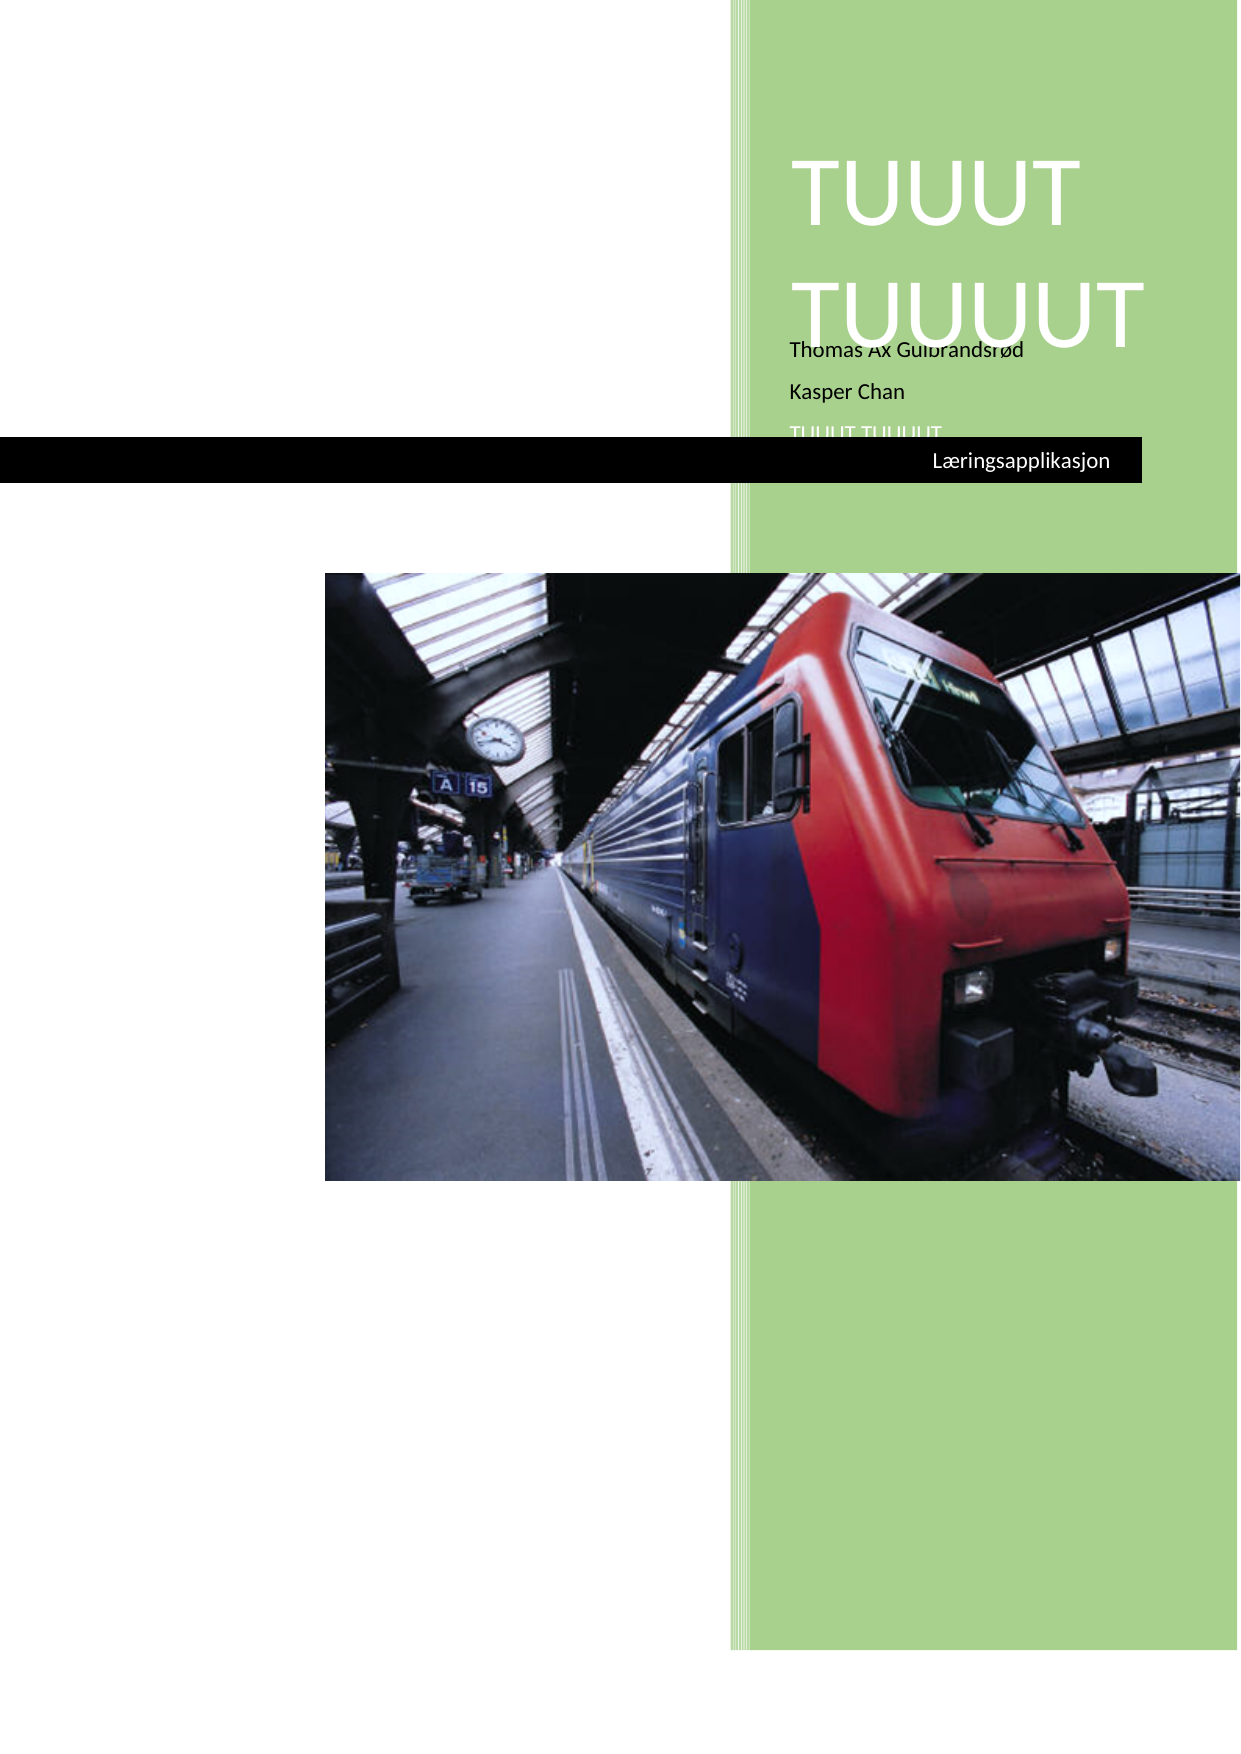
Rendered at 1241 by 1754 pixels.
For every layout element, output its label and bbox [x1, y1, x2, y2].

picture [325, 573, 1241, 1181]
